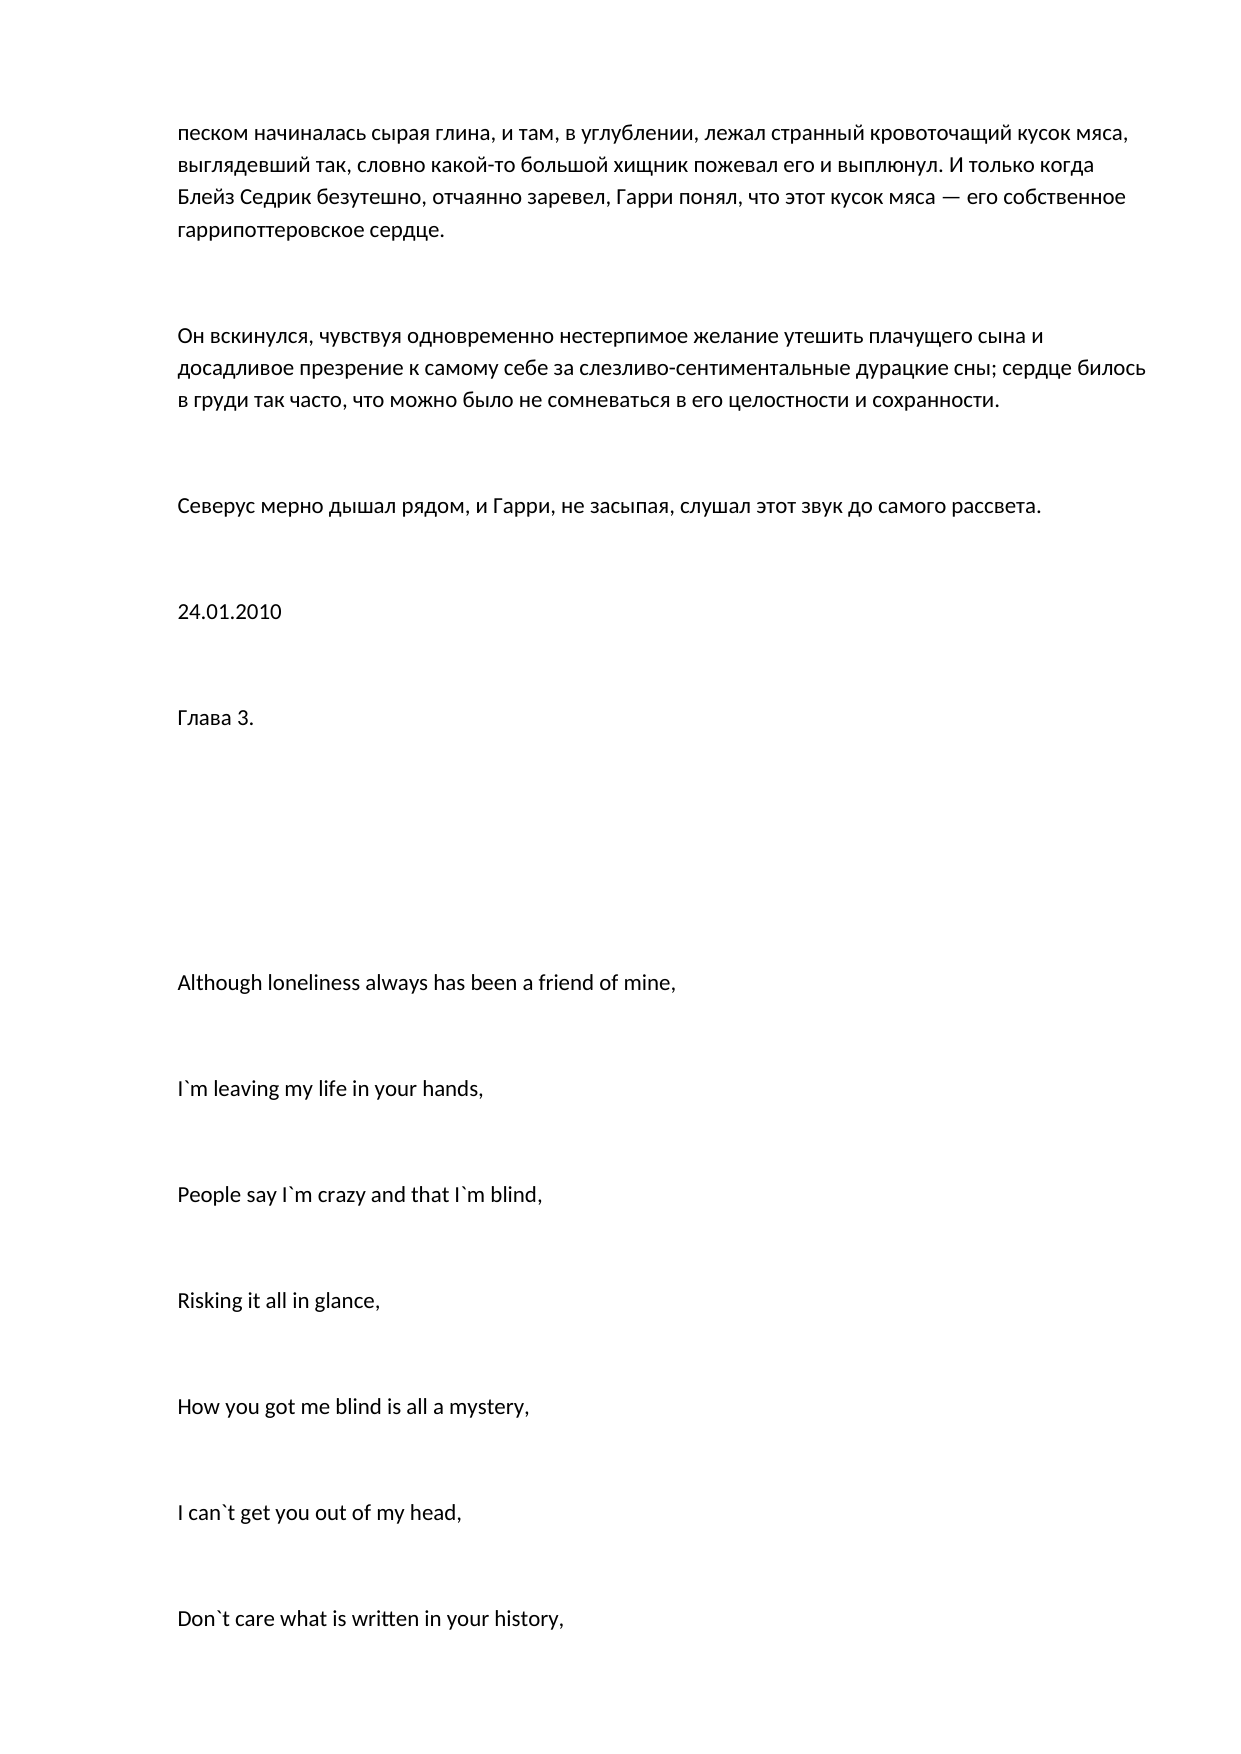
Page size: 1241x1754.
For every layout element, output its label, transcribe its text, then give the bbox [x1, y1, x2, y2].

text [177, 118, 1152, 243]
text Risking it all in glance, [177, 1286, 1152, 1314]
text 24.01.2010 [177, 597, 1152, 625]
text I can`t get you out of my head, [177, 1498, 1152, 1527]
text Глава 3. [177, 703, 1152, 731]
text How you got me blind is all a mystery, [177, 1392, 1152, 1421]
text Don`t care what is written in your history, [177, 1604, 1152, 1633]
text Although loneliness always has been a friend of mine, [177, 968, 1152, 996]
text I`m leaving my life in your hands, [177, 1074, 1152, 1102]
text Он вскинулся, чувствуя одновременно нестерпимое желание утешить плачущего сына и досадливое презрение к самому себе за слезливо-сентиментальные дурацкие сны; сердце билось в груди так часто, что можно было не сомневаться в его целостности и сохранности. [177, 321, 1152, 413]
text People say I`m crazy and that I`m blind, [177, 1180, 1152, 1208]
text Северус мерно дышал рядом, и Гарри, не засыпая, слушал этот звук до самого рассвета. [177, 491, 1152, 519]
